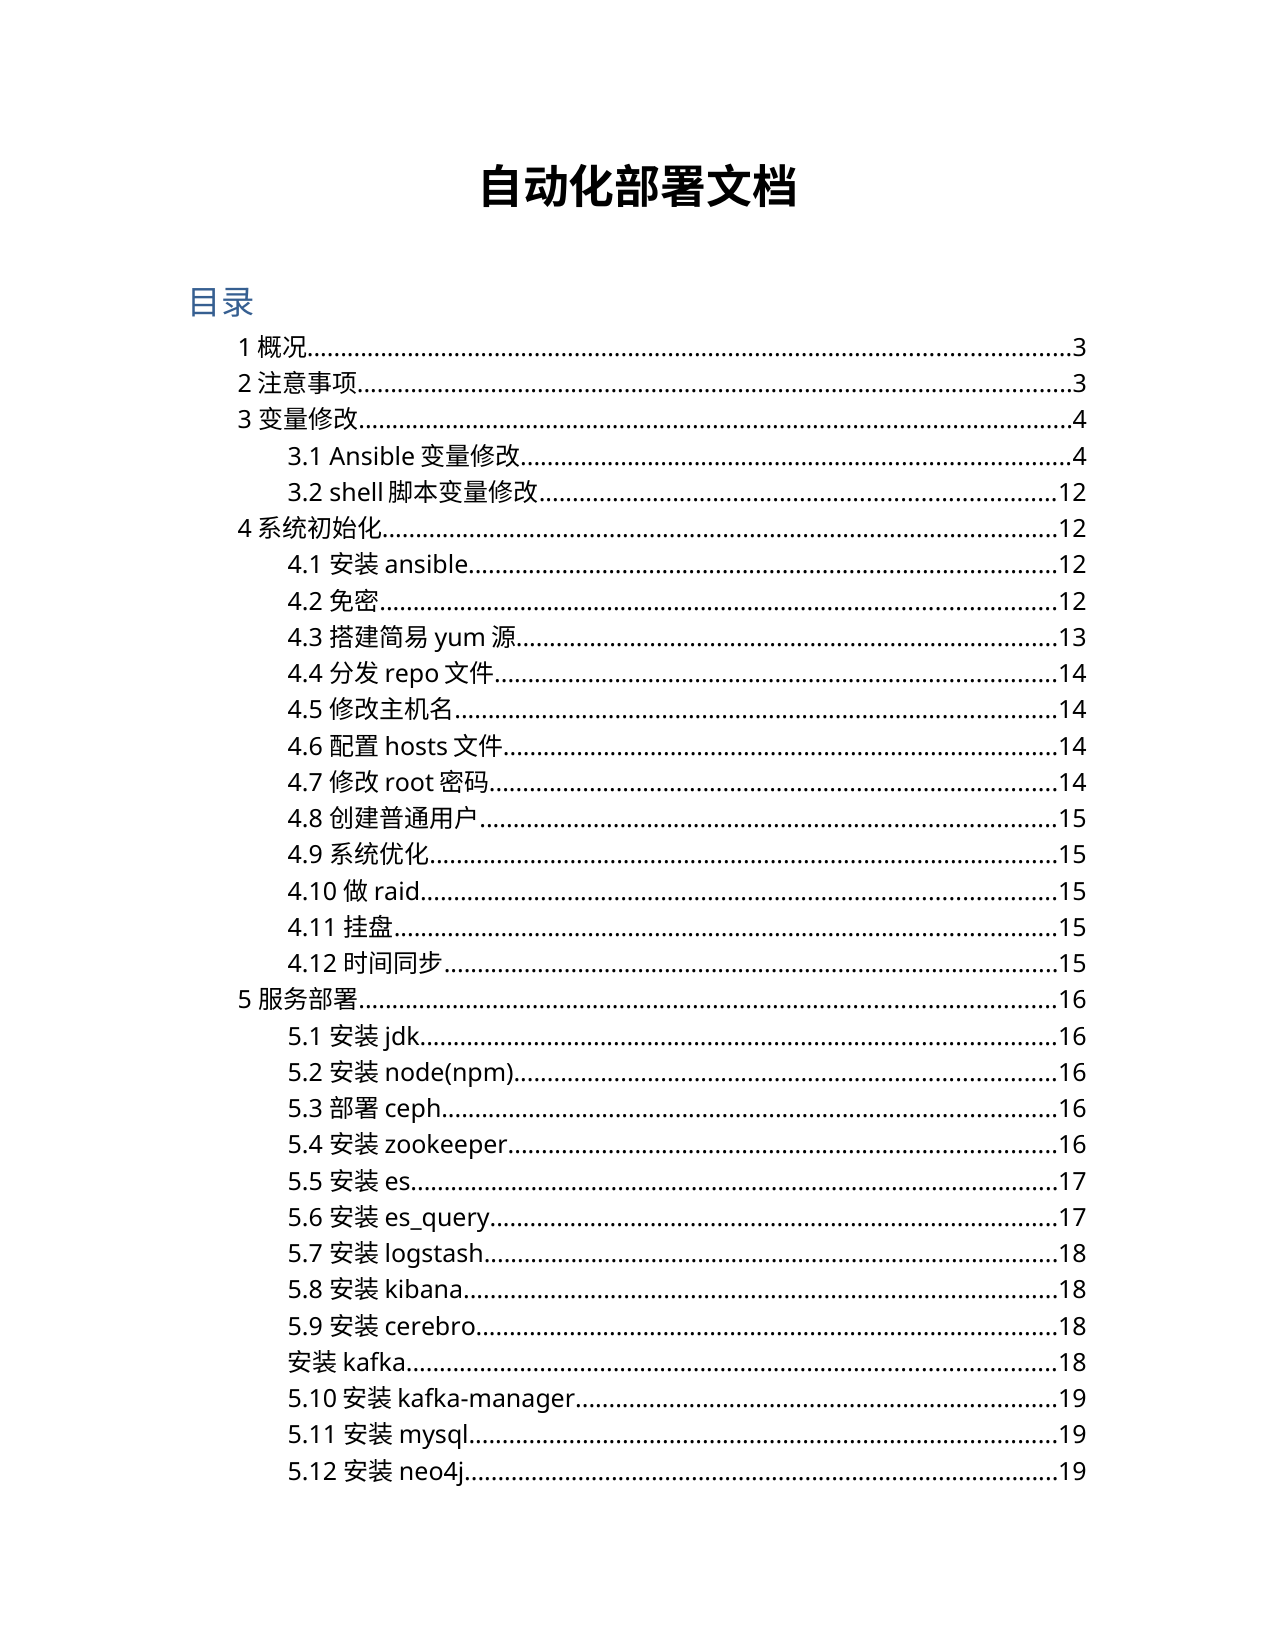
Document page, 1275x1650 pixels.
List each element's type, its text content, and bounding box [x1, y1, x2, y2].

text 自动化部署文档 [187, 150, 1087, 216]
